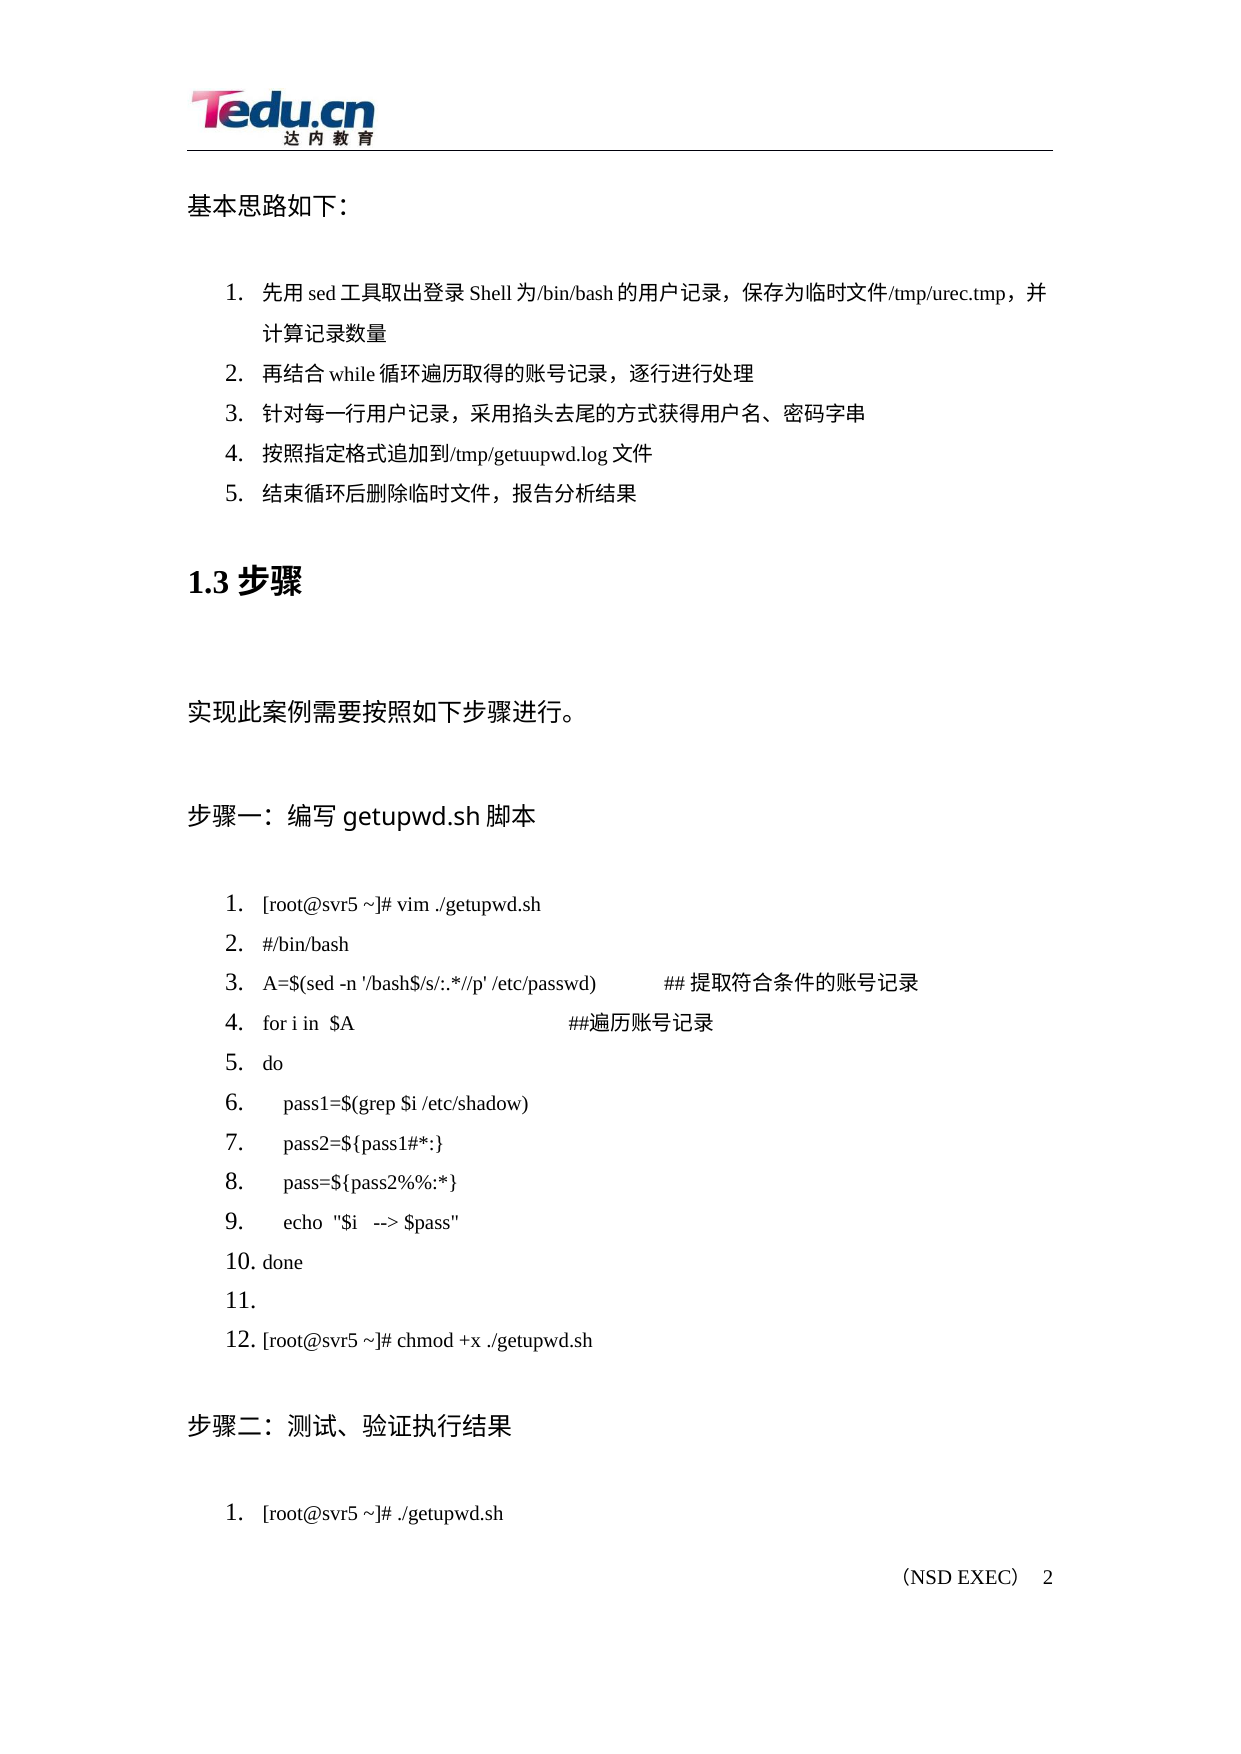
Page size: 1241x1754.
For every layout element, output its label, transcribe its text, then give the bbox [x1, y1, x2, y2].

picture [187, 88, 379, 148]
list 再结合while循环遍历取得的账号记录，逐行进行处理 [225, 355, 1053, 389]
text 基本思路如下： [187, 170, 1053, 238]
list [root@svr5 ~]# chmod +x ./getupwd.sh [225, 1322, 1053, 1356]
list 针对每一行用户记录，采用掐头去尾的方式获得用户名、密码字串 [225, 395, 1053, 429]
list pass=${pass2%%:*} [225, 1164, 1053, 1198]
subtitle 1.3 步骤 [187, 544, 1053, 612]
list for i in $A ##遍历账号记录 [225, 1005, 1053, 1039]
list 结束循环后删除临时文件，报告分析结果 [225, 475, 1053, 509]
list A=$(sed -n '/bash$/s/:.*//p' /etc/passwd) ## 提取符合条件的账号记录 [225, 965, 1053, 999]
list 先用sed工具取出登录Shell为/bin/bash的用户记录，保存为临时文件/tmp/urec.tmp，并计算记录数量 [225, 275, 1053, 349]
list [root@svr5 ~]# vim ./getupwd.sh [225, 885, 1053, 919]
list do [225, 1045, 1053, 1079]
list 按照指定格式追加到/tmp/getuupwd.log文件 [225, 435, 1053, 469]
text 步骤二：测试、验证执行结果 [187, 1390, 1053, 1458]
text 实现此案例需要按照如下步骤进行。 [187, 677, 1053, 745]
list pass2=${pass1#*:} [225, 1124, 1053, 1158]
list echo "$i --> $pass" [225, 1203, 1053, 1237]
list pass1=$(grep $i /etc/shadow) [225, 1084, 1053, 1118]
list [root@svr5 ~]# ./getupwd.sh [225, 1495, 1053, 1529]
text 步骤一：编写getupwd.sh脚本 [187, 781, 1053, 849]
list #/bin/bash [225, 925, 1053, 959]
list done [225, 1243, 1053, 1277]
